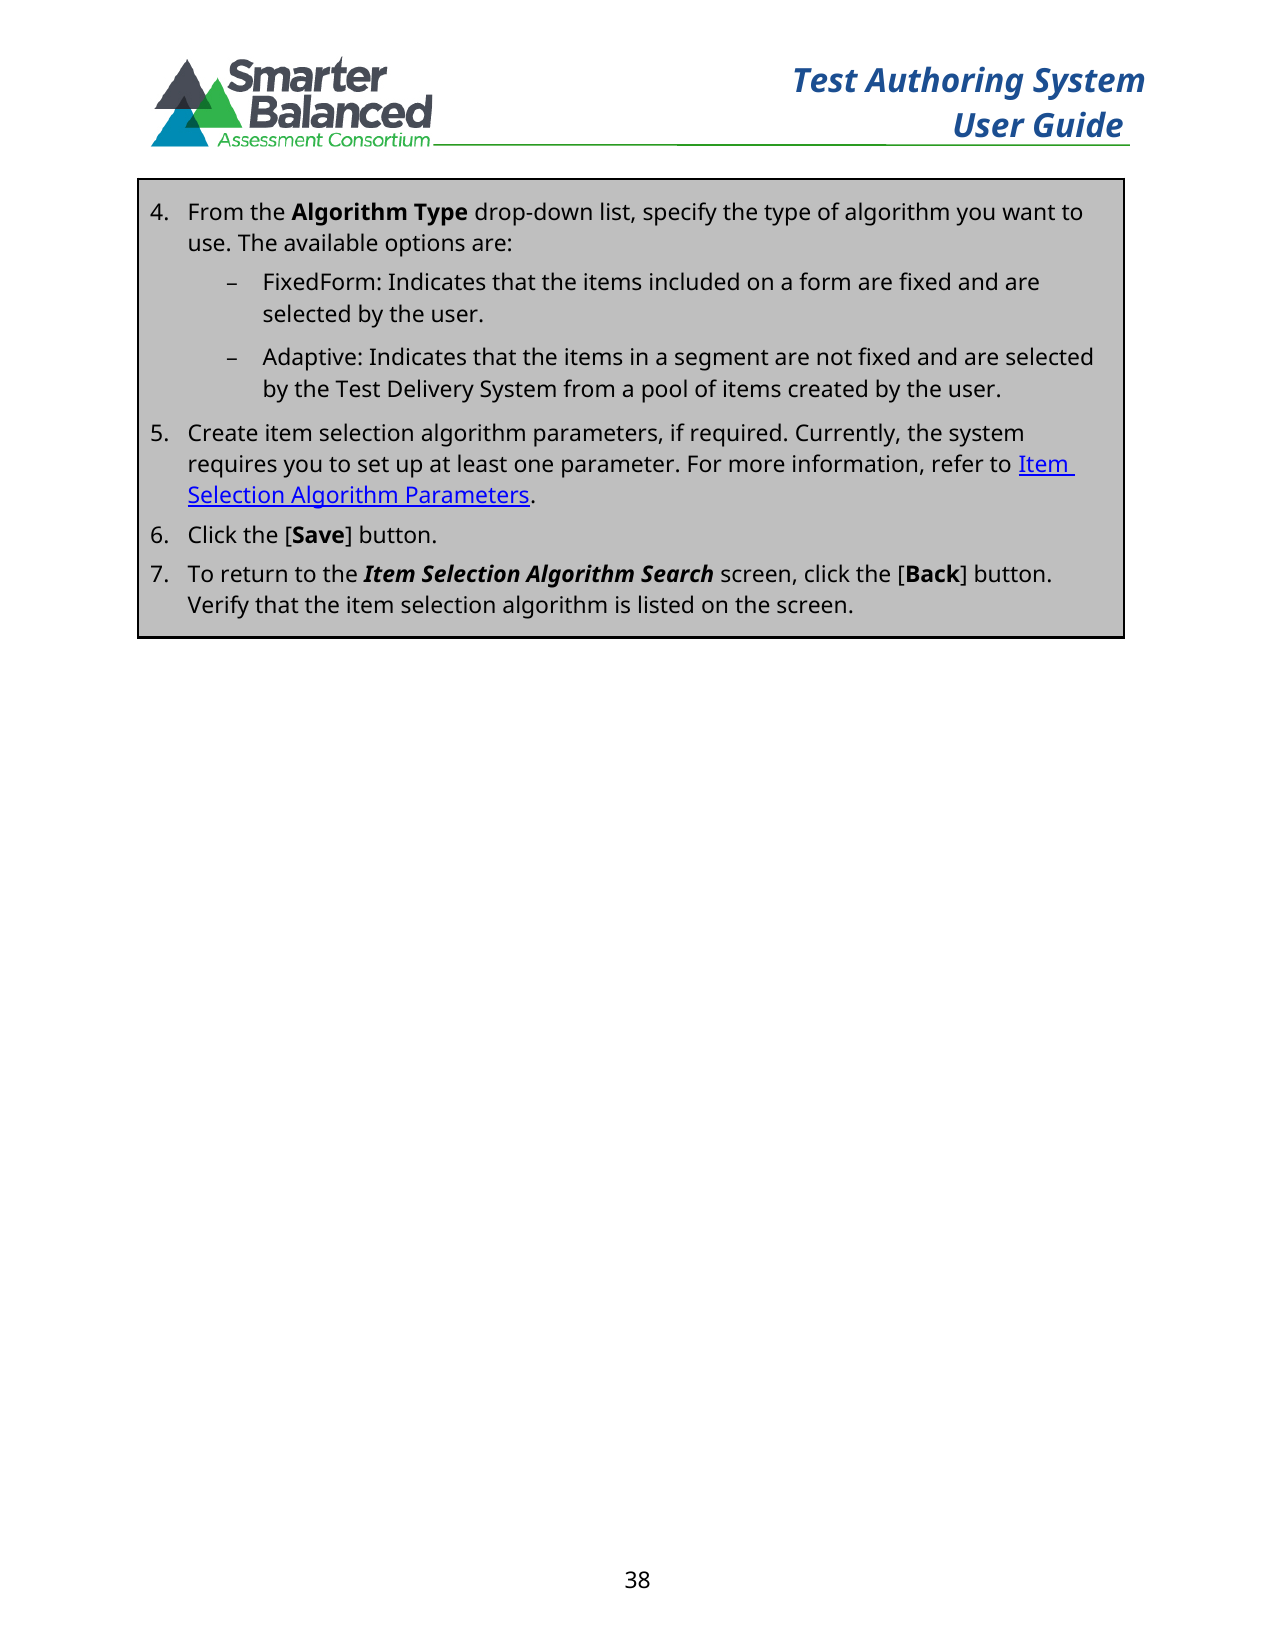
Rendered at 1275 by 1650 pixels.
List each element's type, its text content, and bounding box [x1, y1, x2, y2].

picture [150, 56, 433, 147]
